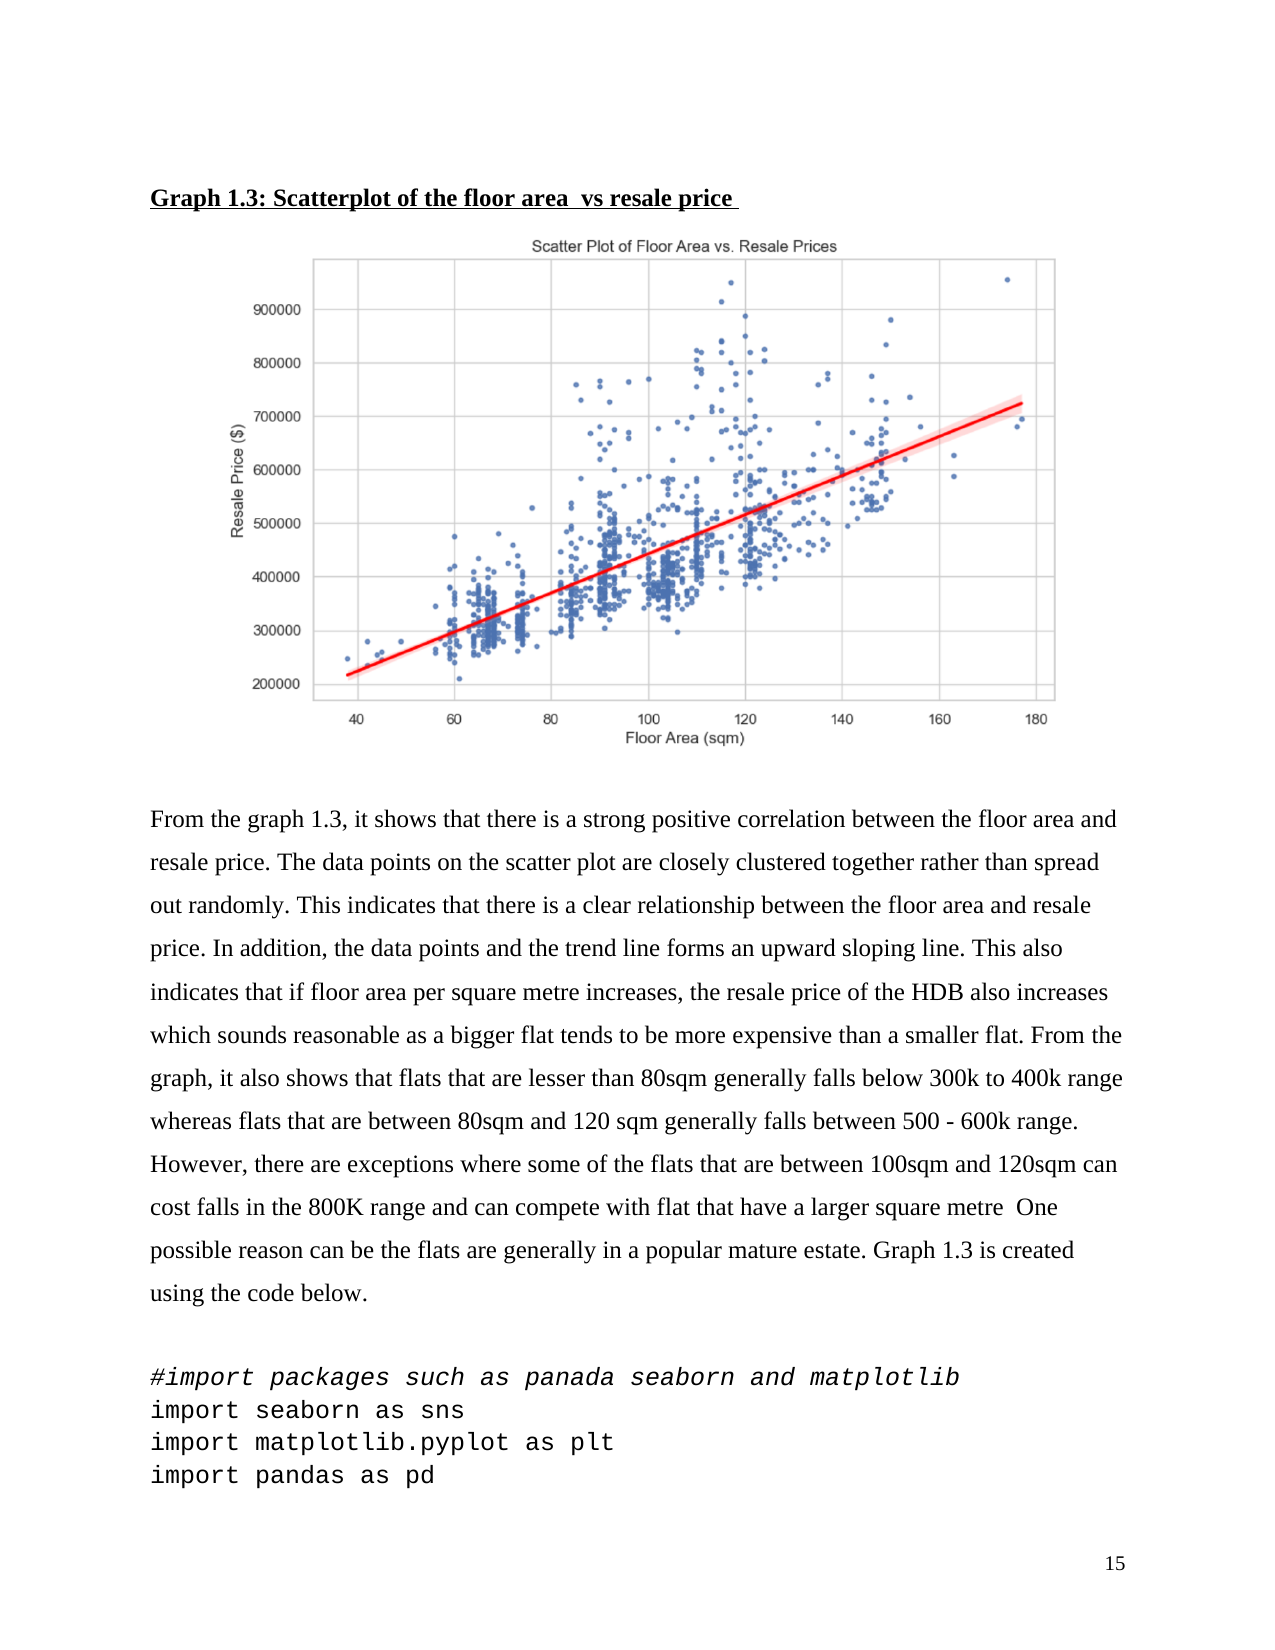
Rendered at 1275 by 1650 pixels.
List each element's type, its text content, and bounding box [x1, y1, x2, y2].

text Graph 1.3: Scatterplot of the floor area vs resale price [150, 183, 1125, 212]
picture [150, 226, 1125, 749]
text import pandas as pd [150, 1462, 1125, 1491]
text import matplotlib.pyplot as plt [150, 1430, 1125, 1458]
text From the graph 1.3, it shows that there is a strong positive correlation between the floor area and resale price. The data points on the scatter plot are closely clustered together rather than spread out randomly. This indicates that there is a clear relationship between the floor area and resale price. In addition, the data points and the trend line forms an upward sloping line. This also indicates that if floor area per square metre increases, the resale price of the HDB also increases which sounds reasonable as a bigger flat tends to be more expensive than a smaller flat. From the graph, it also shows that flats that are lesser than 80sqm generally falls below 300k to 400k range whereas flats that are between 80sqm and 120 sqm generally falls between 500 - 600k range. However, there are exceptions where some of the flats that are between 100sqm and 120sqm can cost falls in the 800K range and can compete with flat that have a larger square metre One possible reason can be the flats are generally in a popular mature estate. Graph 1.3 is created using the code below. [150, 804, 1125, 1307]
text import seaborn as sns [150, 1397, 1125, 1426]
text #import packages such as panada seaborn and matplotlib [150, 1365, 1125, 1393]
